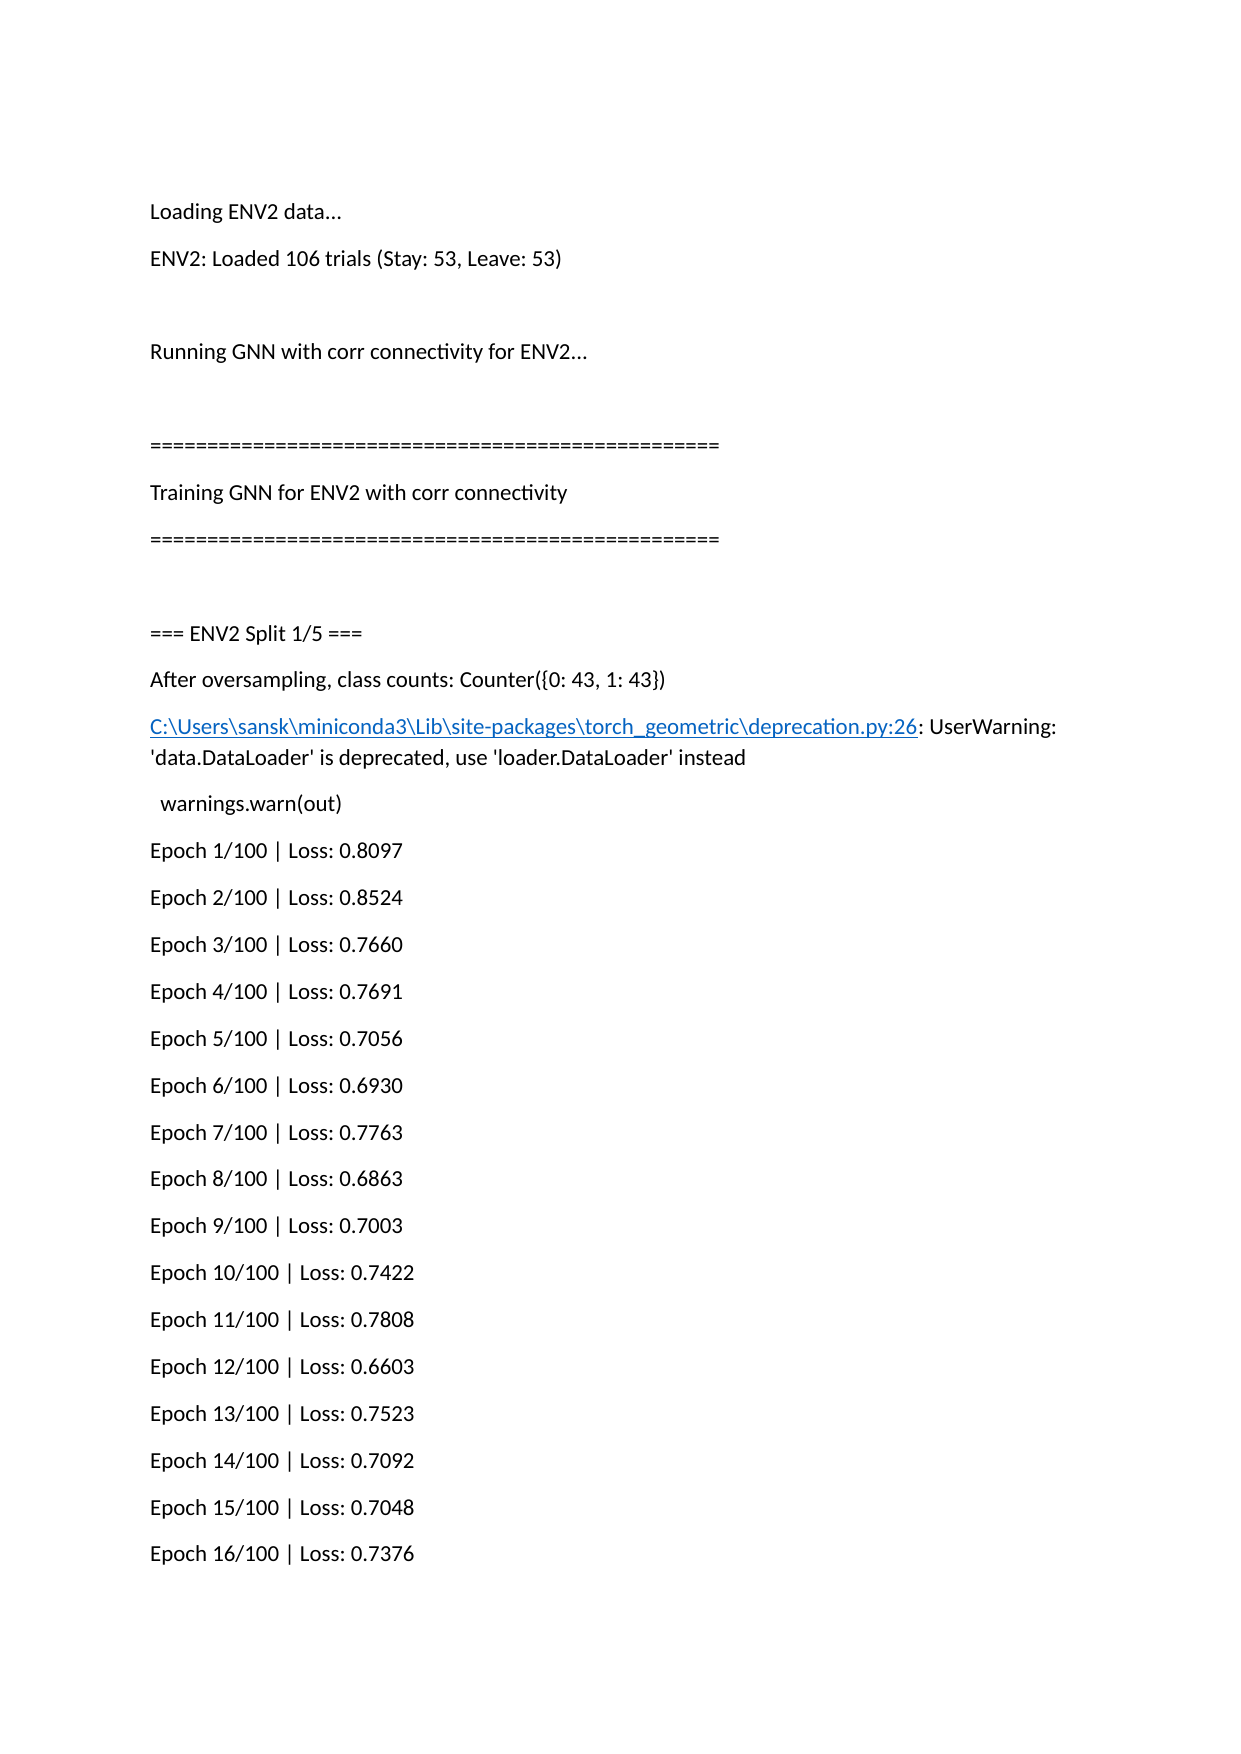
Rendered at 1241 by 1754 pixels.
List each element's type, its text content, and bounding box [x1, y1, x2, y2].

text Epoch 11/100 | Loss: 0.7808 [150, 1305, 1090, 1333]
text Running GNN with corr connectivity for ENV2... [150, 337, 1090, 366]
text After oversampling, class counts: Counter({0: 43, 1: 43}) [150, 666, 1090, 694]
text Epoch 3/100 | Loss: 0.7660 [150, 930, 1090, 958]
text Epoch 6/100 | Loss: 0.6930 [150, 1071, 1090, 1099]
text Epoch 14/100 | Loss: 0.7092 [150, 1446, 1090, 1474]
text ================================================== [150, 431, 1090, 459]
text === ENV2 Split 1/5 === [150, 619, 1090, 647]
text Epoch 9/100 | Loss: 0.7003 [150, 1211, 1090, 1239]
text ================================================== [150, 525, 1090, 553]
text Epoch 8/100 | Loss: 0.6863 [150, 1164, 1090, 1193]
text ENV2: Loaded 106 trials (Stay: 53, Leave: 53) [150, 244, 1090, 272]
text Epoch 7/100 | Loss: 0.7763 [150, 1118, 1090, 1146]
text warnings.warn(out) [150, 789, 1090, 818]
text Loading ENV2 data... [150, 197, 1090, 225]
text Epoch 4/100 | Loss: 0.7691 [150, 977, 1090, 1005]
text C:\Users\sansk\miniconda3\Lib\site-packages\torch_geometric\deprecation.py:26: UserWarning: 'data.DataLoader' is deprecated, use 'loader.DataLoader' instead [150, 712, 1090, 771]
text Epoch 15/100 | Loss: 0.7048 [150, 1493, 1090, 1521]
text Epoch 10/100 | Loss: 0.7422 [150, 1258, 1090, 1286]
text Epoch 13/100 | Loss: 0.7523 [150, 1399, 1090, 1427]
text Training GNN for ENV2 with corr connectivity [150, 478, 1090, 506]
text Epoch 2/100 | Loss: 0.8524 [150, 883, 1090, 911]
text Epoch 1/100 | Loss: 0.8097 [150, 836, 1090, 864]
text Epoch 12/100 | Loss: 0.6603 [150, 1352, 1090, 1380]
text Epoch 16/100 | Loss: 0.7376 [150, 1539, 1090, 1568]
text Epoch 5/100 | Loss: 0.7056 [150, 1024, 1090, 1052]
